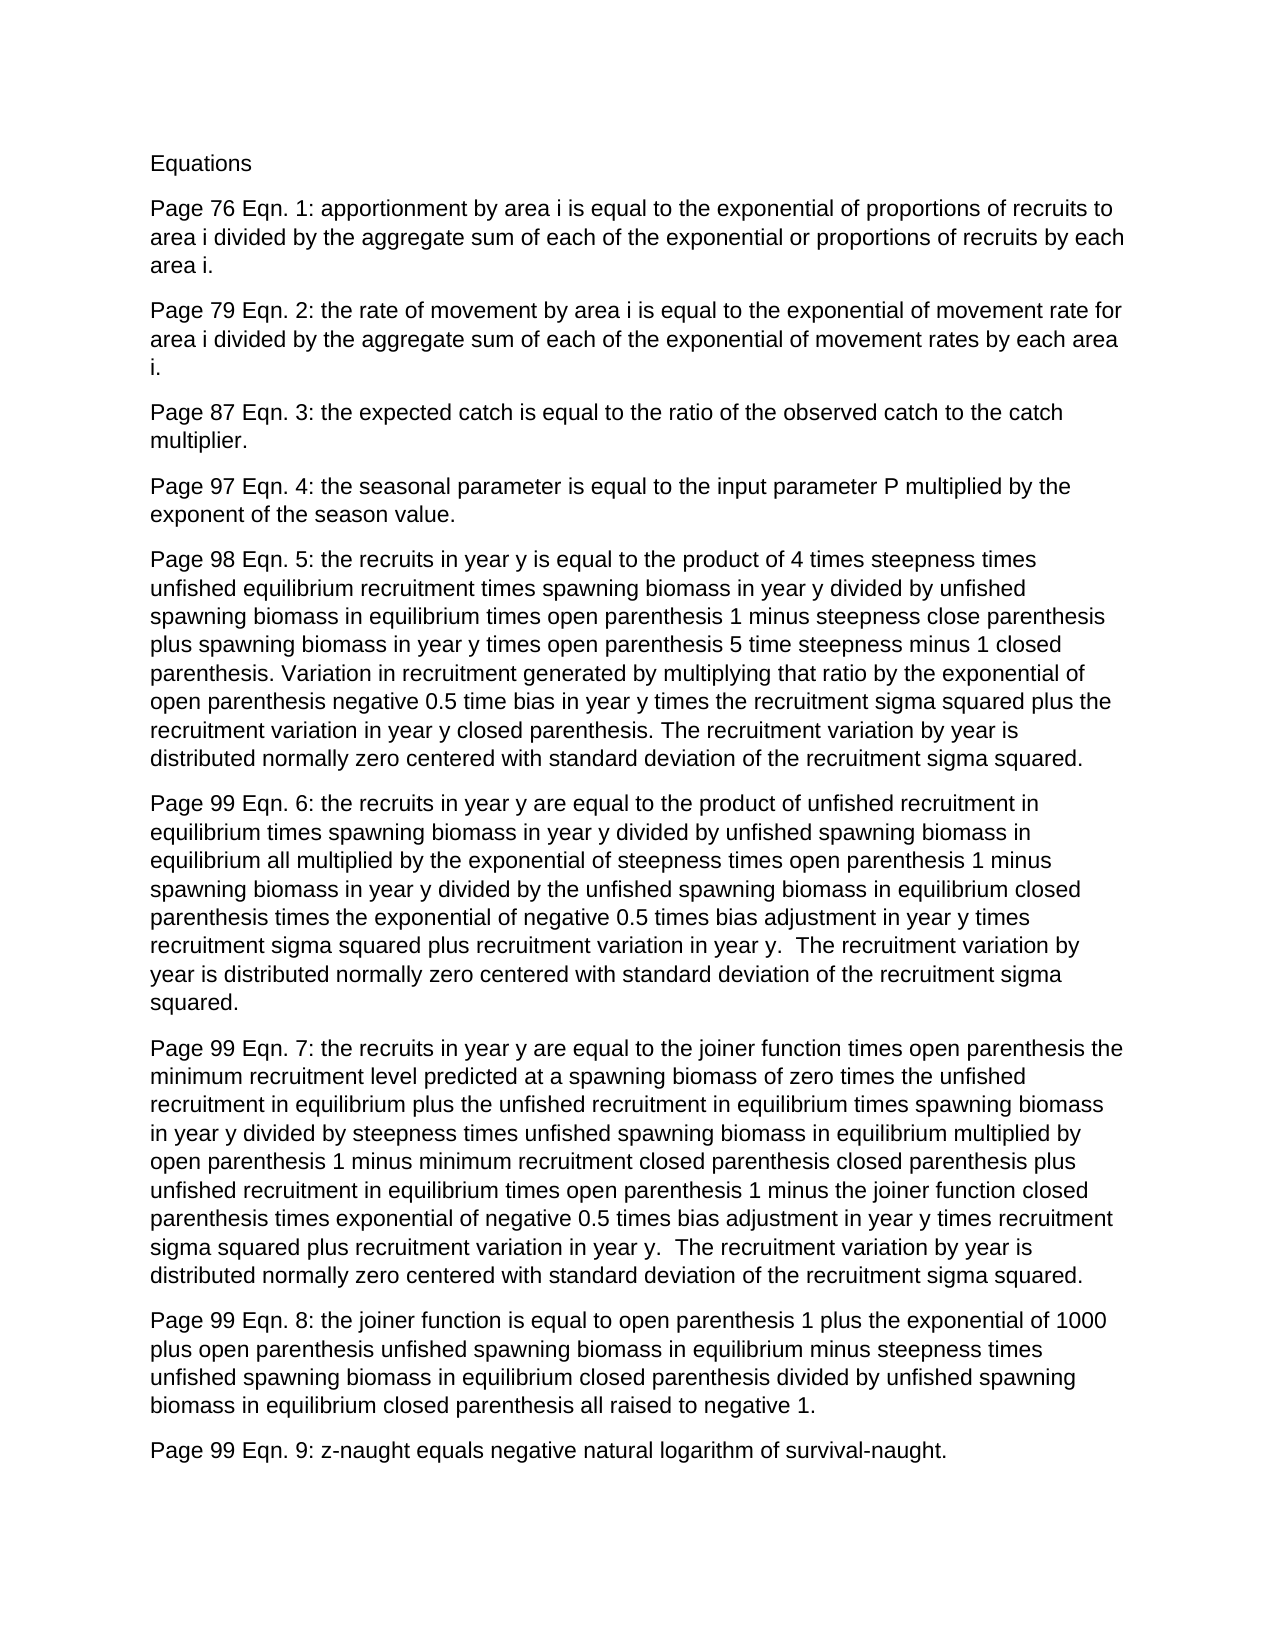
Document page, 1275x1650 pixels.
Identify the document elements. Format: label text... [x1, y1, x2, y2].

text Page 97 Eqn. 4: the seasonal parameter is equal to the input parameter P multiplied by the exponent of the season value. [150, 473, 1125, 527]
text Page 98 Eqn. 5: the recruits in year y is equal to the product of 4 times steepness times unfished equilibrium recruitment times spawning biomass in year y divided by unfished spawning biomass in equilibrium times open parenthesis 1 minus steepness close parenthesis plus spawning biomass in year y times open parenthesis 5 time steepness minus 1 closed parenthesis. Variation in recruitment generated by multiplying that ratio by the exponential of open parenthesis negative 0.5 time bias in year y times the recruitment sigma squared plus the recruitment variation in year y closed parenthesis. The recruitment variation by year is distributed normally zero centered with standard deviation of the recruitment sigma squared. [150, 546, 1125, 772]
text Equations [150, 150, 1125, 176]
text Page 99 Eqn. 7: the recruits in year y are equal to the joiner function times open parenthesis the minimum recruitment level predicted at a spawning biomass of zero times the unfished recruitment in equilibrium plus the unfished recruitment in equilibrium times spawning biomass in year y divided by steepness times unfished spawning biomass in equilibrium multiplied by open parenthesis 1 minus minimum recruitment closed parenthesis closed parenthesis plus unfished recruitment in equilibrium times open parenthesis 1 minus the joiner function closed parenthesis times exponential of negative 0.5 times bias adjustment in year y times recruitment sigma squared plus recruitment variation in year y. The recruitment variation by year is distributed normally zero centered with standard deviation of the recruitment sigma squared. [150, 1034, 1125, 1288]
text Page 99 Eqn. 8: the joiner function is equal to open parenthesis 1 plus the exponential of 1000 plus open parenthesis unfished spawning biomass in equilibrium minus steepness times unfished spawning biomass in equilibrium closed parenthesis divided by unfished spawning biomass in equilibrium closed parenthesis all raised to negative 1. [150, 1307, 1125, 1419]
text Page 79 Eqn. 2: the rate of movement by area i is equal to the exponential of movement rate for area i divided by the aggregate sum of each of the exponential of movement rates by each area i. [150, 297, 1125, 380]
text Page 87 Eqn. 3: the expected catch is equal to the ratio of the observed catch to the catch multiplier. [150, 399, 1125, 454]
text Page 99 Eqn. 6: the recruits in year y are equal to the product of unfished recruitment in equilibrium times spawning biomass in year y divided by unfished spawning biomass in equilibrium all multiplied by the exponential of steepness times open parenthesis 1 minus spawning biomass in year y divided by the unfished spawning biomass in equilibrium closed parenthesis times the exponential of negative 0.5 times bias adjustment in year y times recruitment sigma squared plus recruitment variation in year y. The recruitment variation by year is distributed normally zero centered with standard deviation of the recruitment sigma squared. [150, 790, 1125, 1016]
text Page 99 Eqn. 9: z-naught equals negative natural logarithm of survival-naught. [150, 1437, 1125, 1464]
text Page 76 Eqn. 1: apportionment by area i is equal to the exponential of proportions of recruits to area i divided by the aggregate sum of each of the exponential or proportions of recruits by each area i. [150, 195, 1125, 278]
